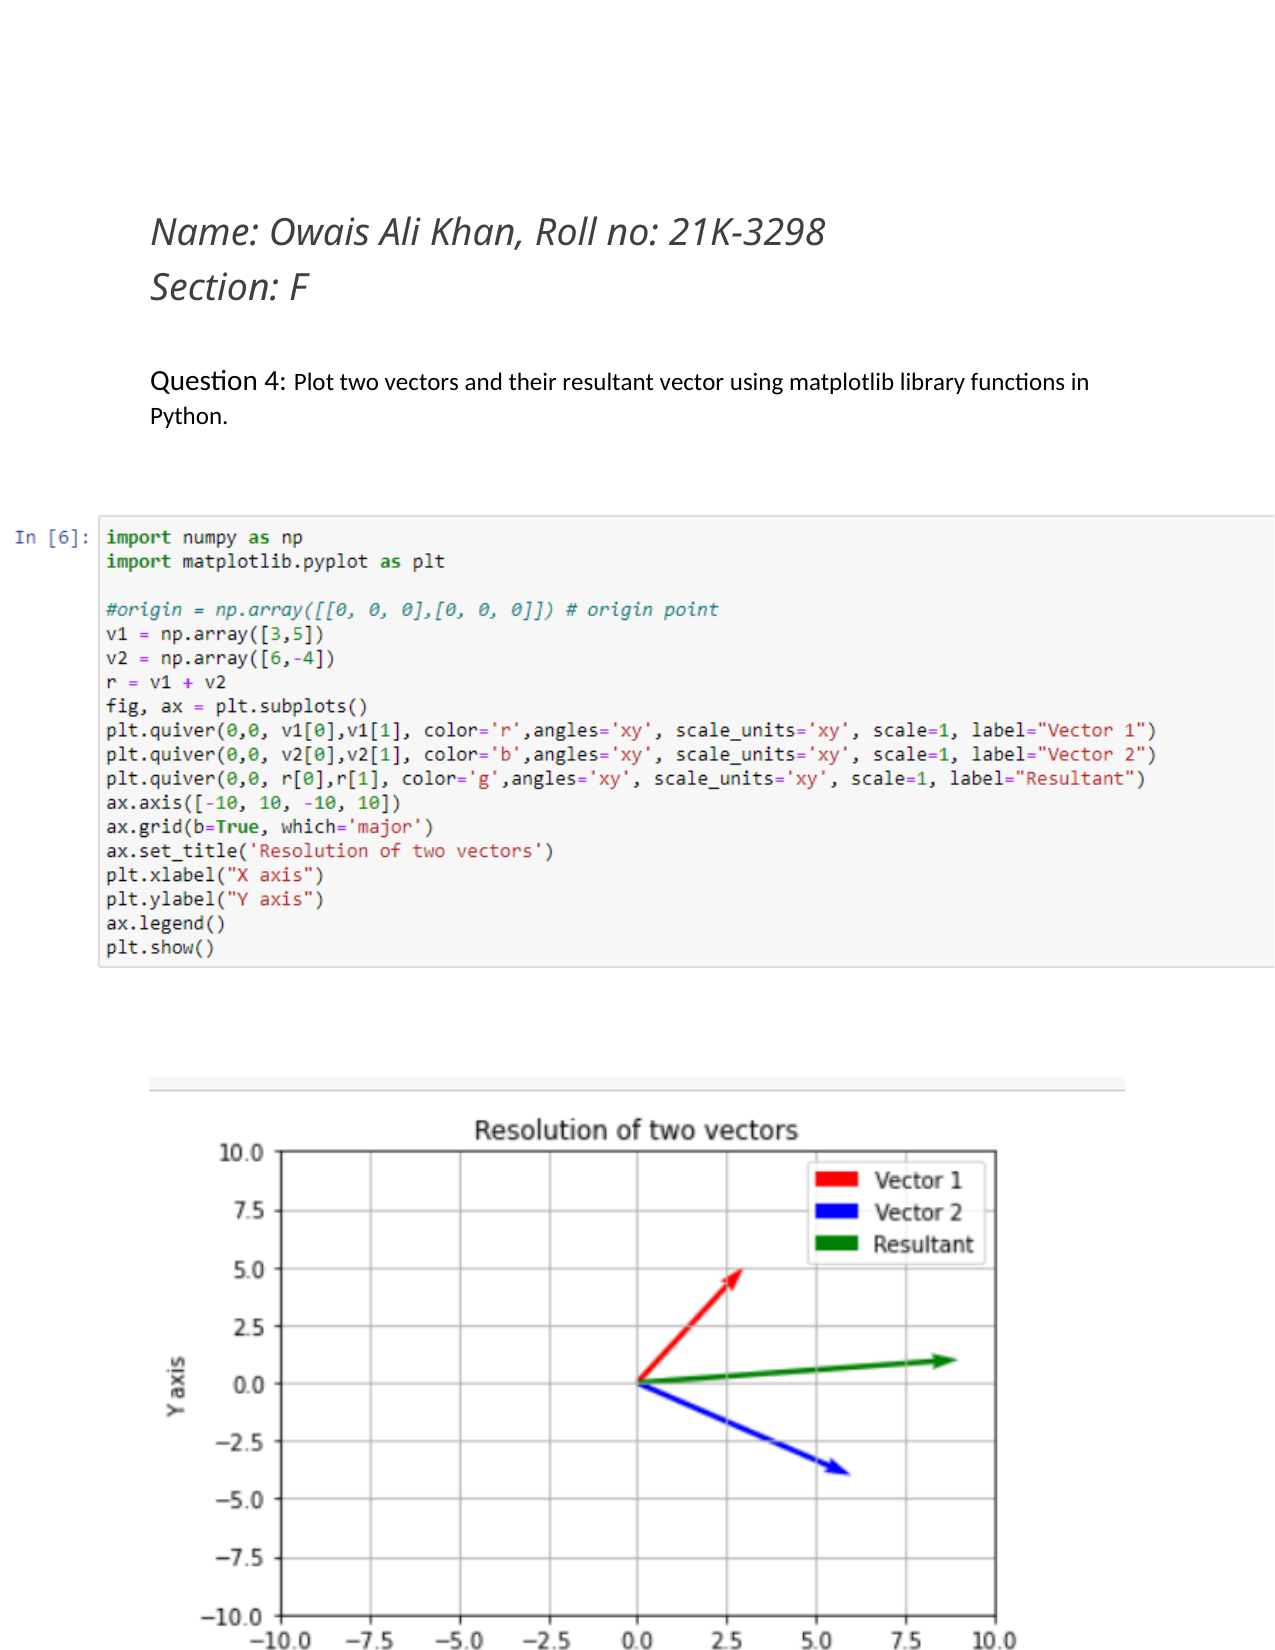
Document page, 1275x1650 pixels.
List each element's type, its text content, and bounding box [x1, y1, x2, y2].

text Question 4: Plot two vectors and their resultant vector using matplotlib library functions in Python. [150, 362, 1125, 431]
subtitle Name: Owais Ali Khan, Roll no: 21K-3298 Section: F [150, 205, 1125, 311]
picture [149, 1077, 1125, 1650]
picture [0, 496, 1275, 980]
